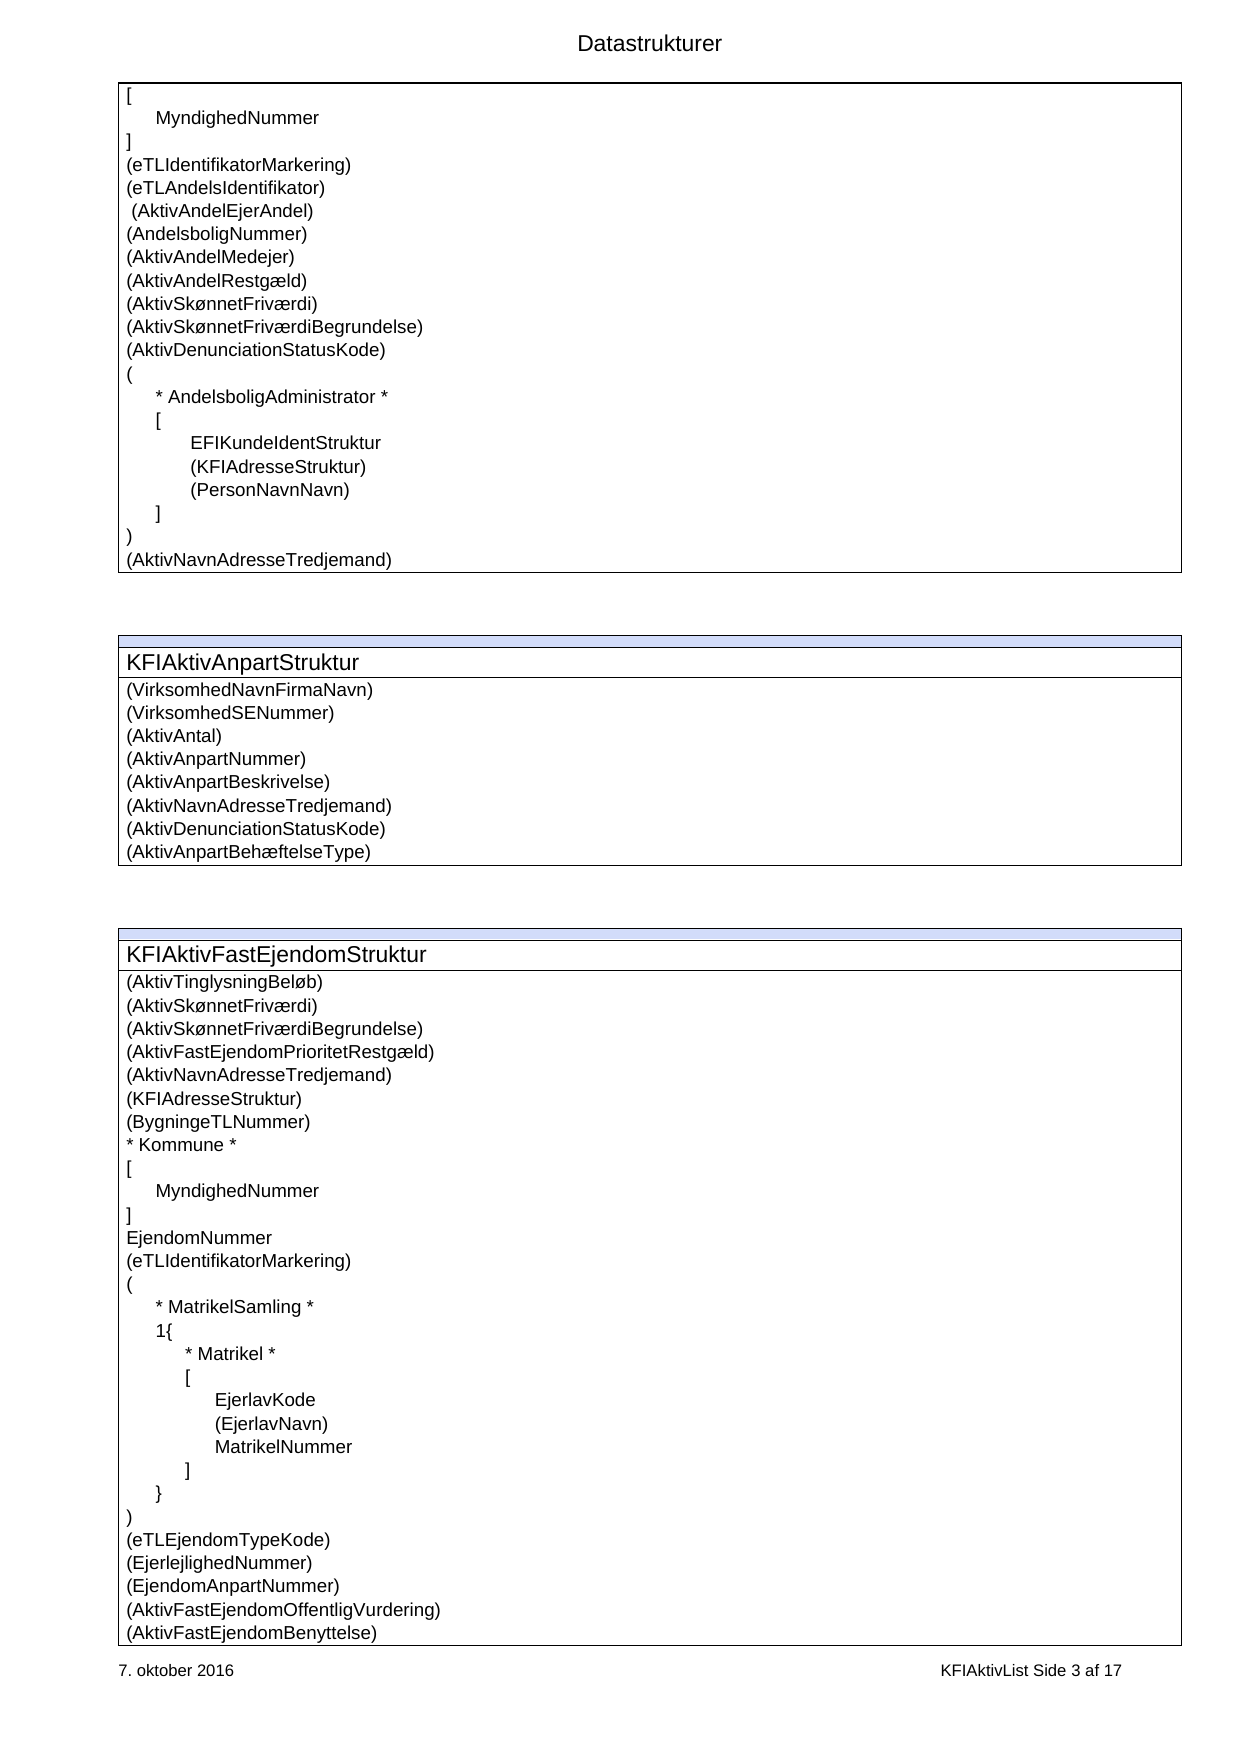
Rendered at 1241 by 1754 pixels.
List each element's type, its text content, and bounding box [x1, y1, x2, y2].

table_cell (VirksomhedNavnFirmaNavn) (VirksomhedSENummer) (AktivAntal) (AktivAnpartNummer) (AktivAnpartBeskrivelse) (AktivNavnAdresseTredjemand) (AktivDenunciationStatusKode) (AktivAnpartBehæftelseType) [119, 678, 1181, 865]
table_cell KFIAktivFastEjendomStruktur [119, 941, 1181, 969]
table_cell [119, 84, 1181, 572]
table_cell KFIAktivAnpartStruktur [119, 648, 1181, 677]
table_header [119, 929, 1181, 939]
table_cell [119, 971, 1181, 1645]
table_header [119, 636, 1181, 647]
